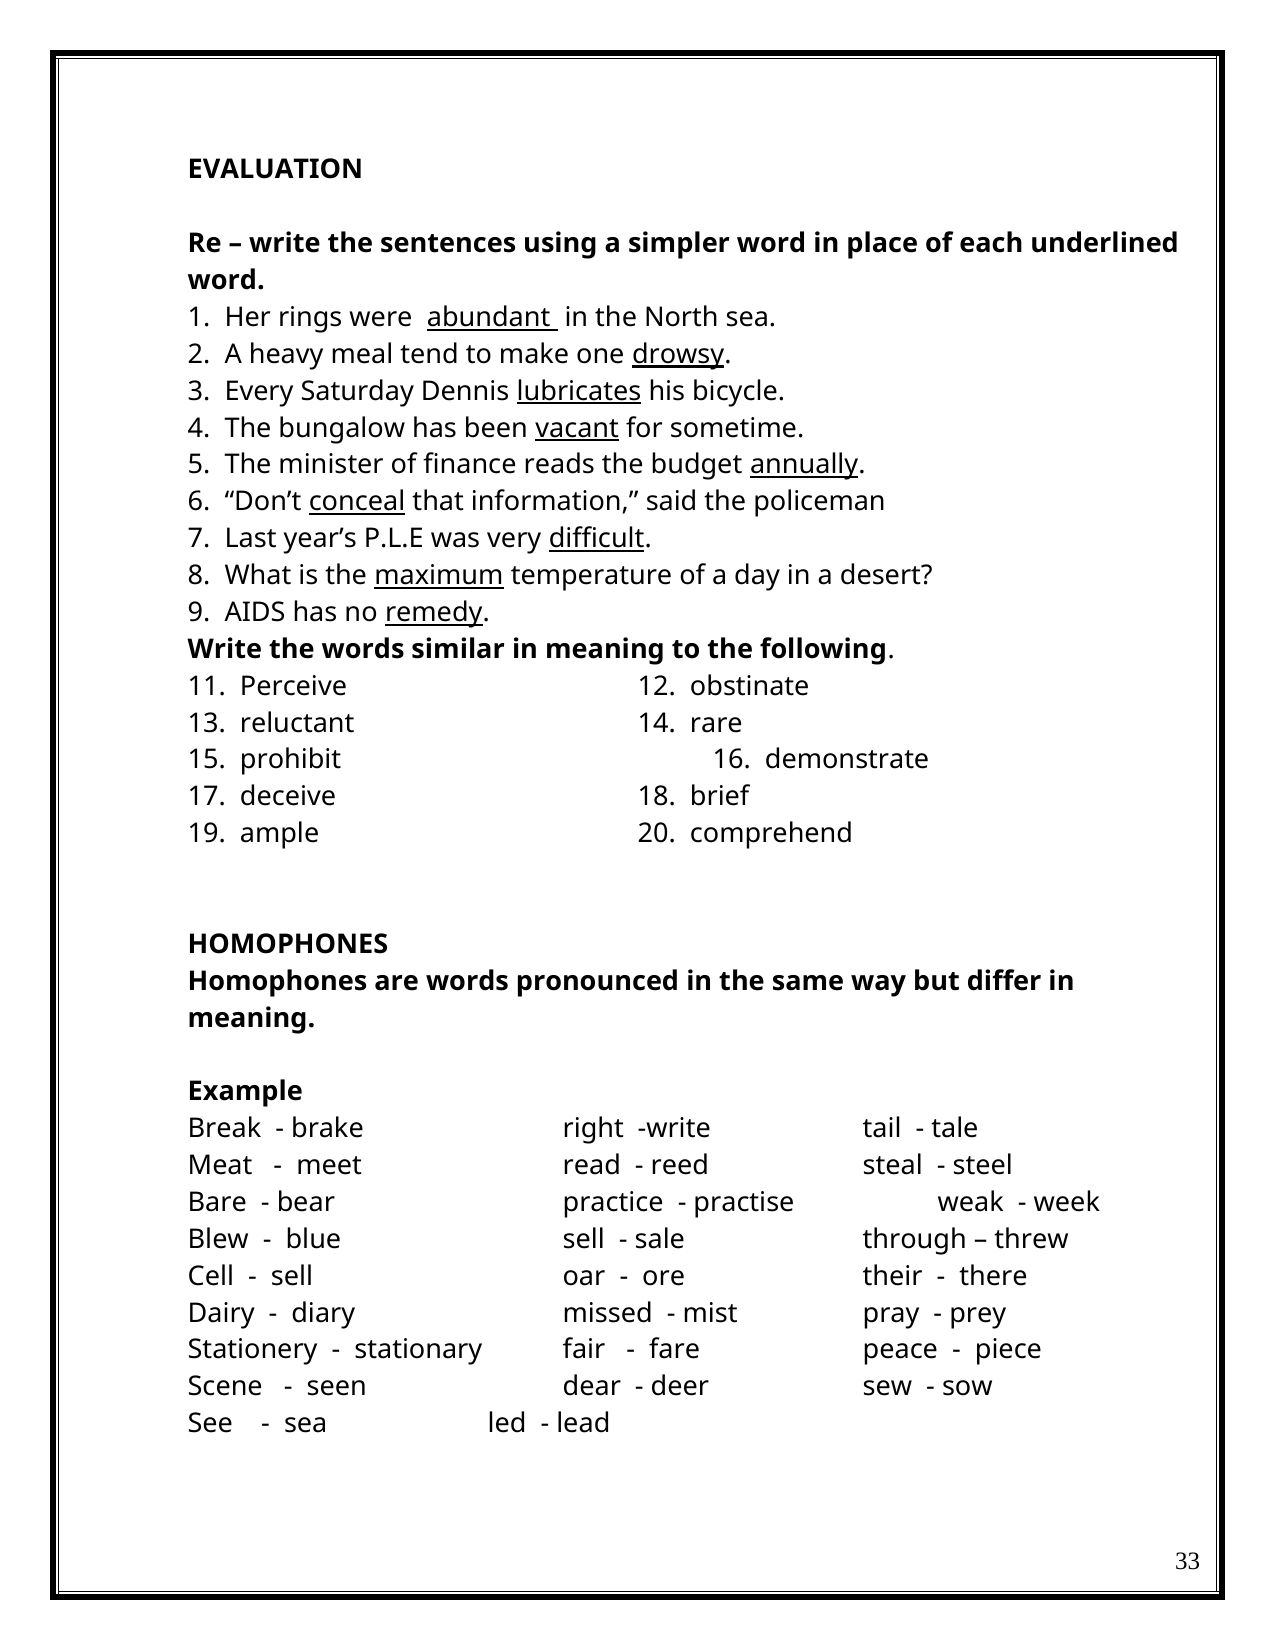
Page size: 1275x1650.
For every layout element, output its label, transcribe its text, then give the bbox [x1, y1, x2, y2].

text HOMOPHONES [187, 924, 1200, 961]
text Break - brake right -write tail - tale [187, 1109, 1200, 1146]
text 2. A heavy meal tend to make one drowsy. [187, 334, 1200, 371]
text Scene - seen dear - deer sew - sow [187, 1367, 1200, 1404]
text 4. The bungalow has been vacant for sometime. [187, 408, 1200, 445]
text Cell - sell oar - ore their - there [187, 1256, 1200, 1293]
text Dairy - diary missed - mist pray - prey [187, 1293, 1200, 1330]
text 15. prohibit 16. demonstrate [187, 740, 1200, 777]
text 3. Every Saturday Dennis lubricates his bicycle. [187, 371, 1200, 408]
text 8. What is the maximum temperature of a day in a desert? [187, 556, 1200, 592]
text 6. “Don’t conceal that information,” said the policeman [187, 482, 1200, 519]
text 9. AIDS has no remedy. [187, 592, 1200, 629]
text Meat - meet read - reed steal - steel [187, 1146, 1200, 1182]
text 1. Her rings were abundant in the North sea. [187, 297, 1200, 334]
text Stationery - stationary fair - fare peace - piece [187, 1330, 1200, 1367]
text Re – write the sentences using a simpler word in place of each underlined word. [187, 224, 1200, 297]
text 17. deceive 18. brief [187, 777, 1200, 814]
text 19. ample 20. comprehend [187, 814, 1200, 851]
text Example [187, 1072, 1200, 1109]
text EVALUATION [187, 150, 1200, 187]
text Blew - blue sell - sale through – threw [187, 1219, 1200, 1256]
text Bare - bear practice - practise weak - week [187, 1182, 1200, 1219]
text 5. The minister of finance reads the budget annually. [187, 445, 1200, 482]
text See - sea led - lead [187, 1404, 1200, 1441]
text 7. Last year’s P.L.E was very difficult. [187, 519, 1200, 556]
text Write the words similar in meaning to the following. [187, 629, 1200, 666]
text 13. reluctant 14. rare [187, 703, 1200, 740]
text Homophones are words pronounced in the same way but differ in meaning. [187, 961, 1200, 1035]
text 11. Perceive 12. obstinate [187, 666, 1200, 703]
